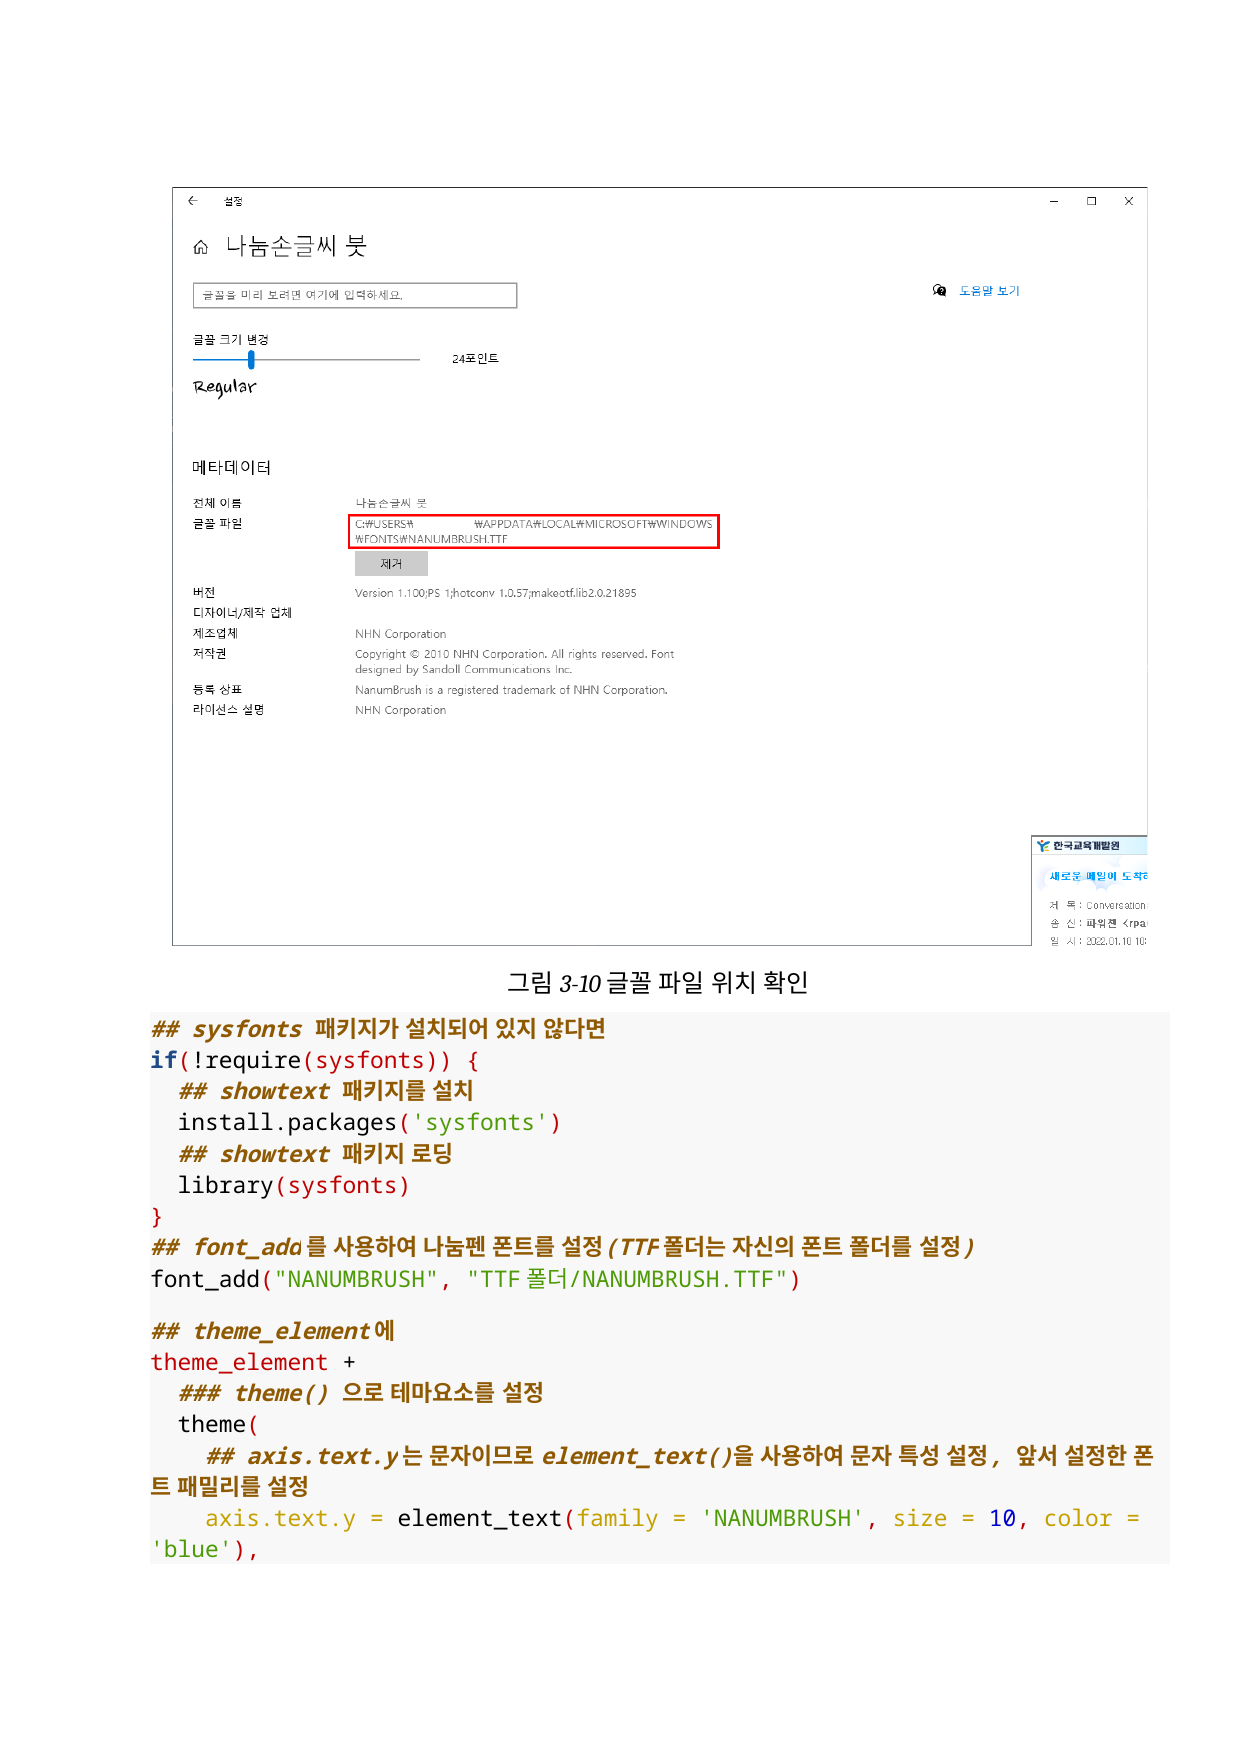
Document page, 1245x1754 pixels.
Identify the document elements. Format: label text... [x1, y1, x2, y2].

picture [172, 187, 1148, 946]
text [150, 1314, 1170, 1564]
text ## sysfonts 패키지가 설치되어 있지 않다면 if(!require(sysfonts)) { ## showtext 패키지를 설치 install.packages('sysfonts') ## showtext 패키지 로딩 library(sysfonts) } ## font_add를 사용하여 나눔펜 폰트를 설정(TTF폴더는 자신의 폰트 폴더를 설정) font_add("NANUMBRUSH", "TTF폴더/NANUMBRUSH.TTF") [150, 1012, 1170, 1294]
text 그림 3-10 글꼴 파일 위치 확인 [150, 966, 1170, 1000]
